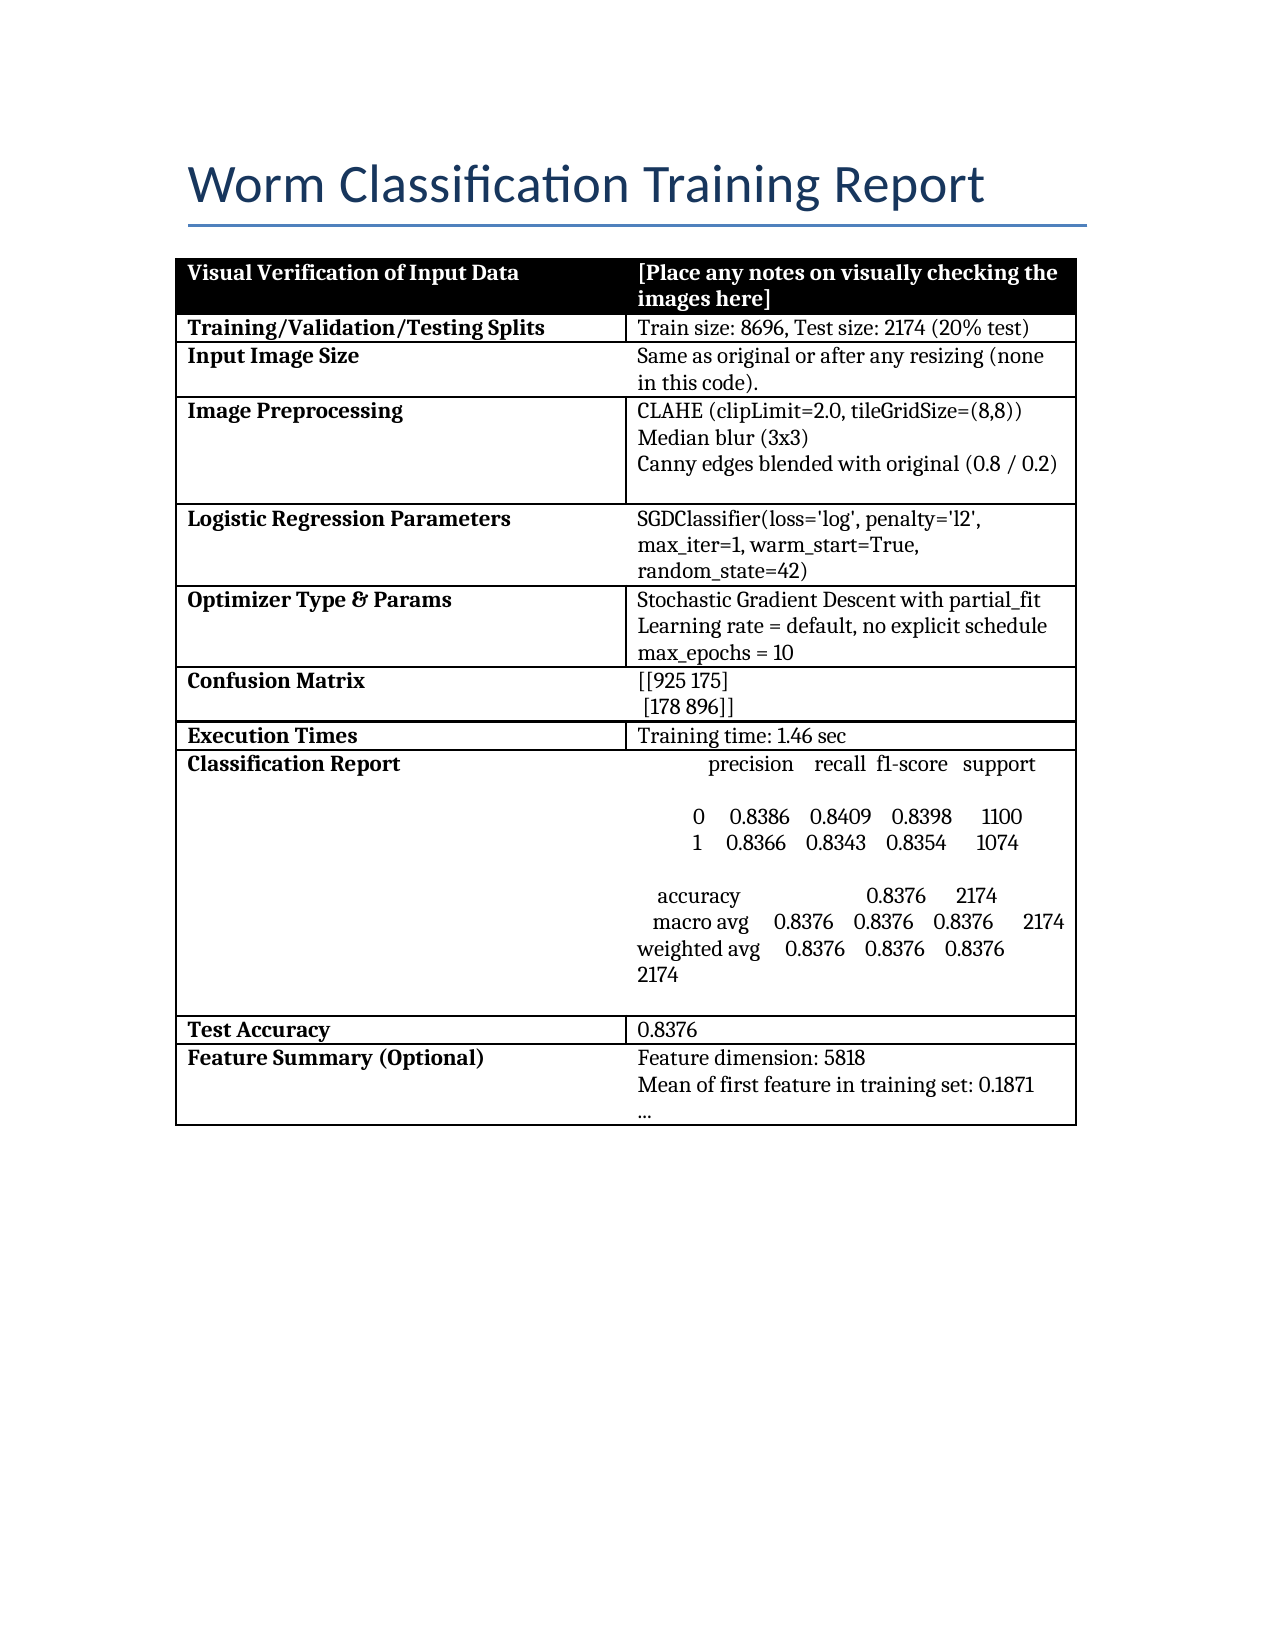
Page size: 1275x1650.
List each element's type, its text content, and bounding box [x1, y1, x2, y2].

title Worm Classification Training Report [187, 150, 1087, 227]
table_cell Feature dimension: 5818 Mean of first feature in training set: 0.1871 ... [626, 1045, 1075, 1124]
table_cell Same as original or after any resizing (none in this code). [626, 343, 1075, 396]
table_cell CLAHE (clipLimit=2.0, tileGridSize=(8,8)) Median blur (3x3) Canny edges blended with original (0.8 / 0.2) [627, 398, 1075, 503]
table_cell Test Accuracy [177, 1017, 625, 1043]
table_cell Stochastic Gradient Descent with partial_fit Learning rate = default, no explicit schedule max_epochs = 10 [627, 587, 1075, 666]
table_cell Training time: 1.46 sec [627, 723, 1075, 749]
table_header Visual Verification of Input Data [177, 260, 626, 313]
table_cell precision recall f1-score support 0 0.8386 0.8409 0.8398 1100 1 0.8366 0.8343 0.8354 1074 accuracy 0.8376 2174 macro avg 0.8376 0.8376 0.8376 2174 weighted avg 0.8376 0.8376 0.8376 2174 [626, 751, 1075, 1014]
table_cell 0.8376 [627, 1017, 1075, 1043]
table_cell [[925 175] [178 896]] [626, 668, 1075, 720]
table_cell Optimizer Type & Params [177, 587, 625, 666]
table_cell Logistic Regression Parameters [177, 505, 626, 584]
table_cell Train size: 8696, Test size: 2174 (20% test) [627, 315, 1075, 341]
table_cell Confusion Matrix [177, 668, 626, 720]
table_cell Image Preprocessing [177, 398, 625, 503]
table_header [Place any notes on visually checking the images here] [626, 260, 1075, 313]
table_cell SGDClassifier(loss='log', penalty='l2', max_iter=1, warm_start=True, random_state=42) [626, 505, 1075, 584]
table_cell Training/Validation/Testing Splits [177, 315, 625, 341]
table_cell Execution Times [177, 723, 625, 749]
table_cell Feature Summary (Optional) [177, 1045, 626, 1124]
table_cell Input Image Size [177, 343, 626, 396]
table_cell Classification Report [177, 751, 626, 1014]
